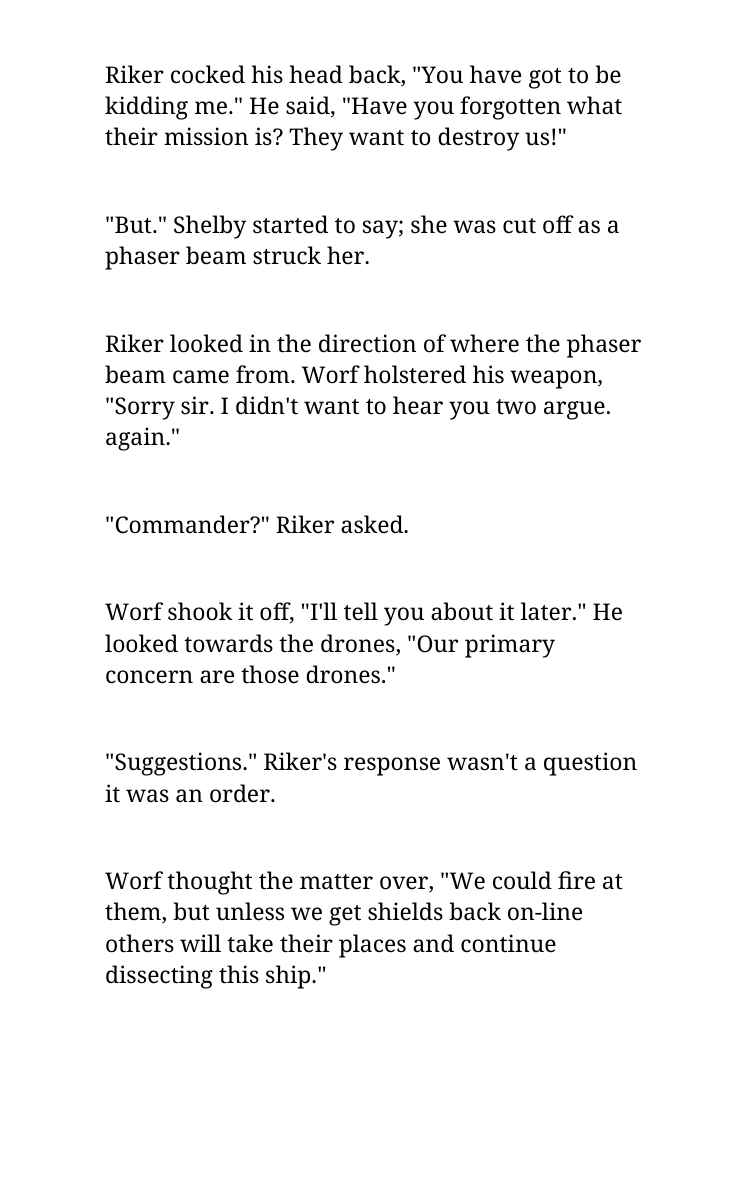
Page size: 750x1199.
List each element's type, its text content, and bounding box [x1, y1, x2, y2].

text "But." Shelby started to say; she was cut off as a phaser beam struck her. [105, 209, 645, 271]
text "Suggestions." Riker's response wasn't a question it was an order. [105, 746, 645, 809]
text Worf thought the matter over, "We could fire at them, but unless we get shields back on-line others will take their places and continue dissecting this ship." [105, 865, 645, 990]
text Riker cocked his head back, "You have got to be kidding me." He said, "Have you forgotten what their mission is? They want to destroy us!" [105, 59, 645, 152]
text "Commander?" Riker asked. [105, 509, 645, 540]
text Riker looked in the direction of where the phaser beam came from. Worf holstered his weapon, "Sorry sir. I didn't want to hear you two argue. again." [105, 327, 645, 452]
text Worf shook it off, "I'll tell you about it later." He looked towards the drones, "Our primary concern are those drones." [105, 596, 645, 690]
